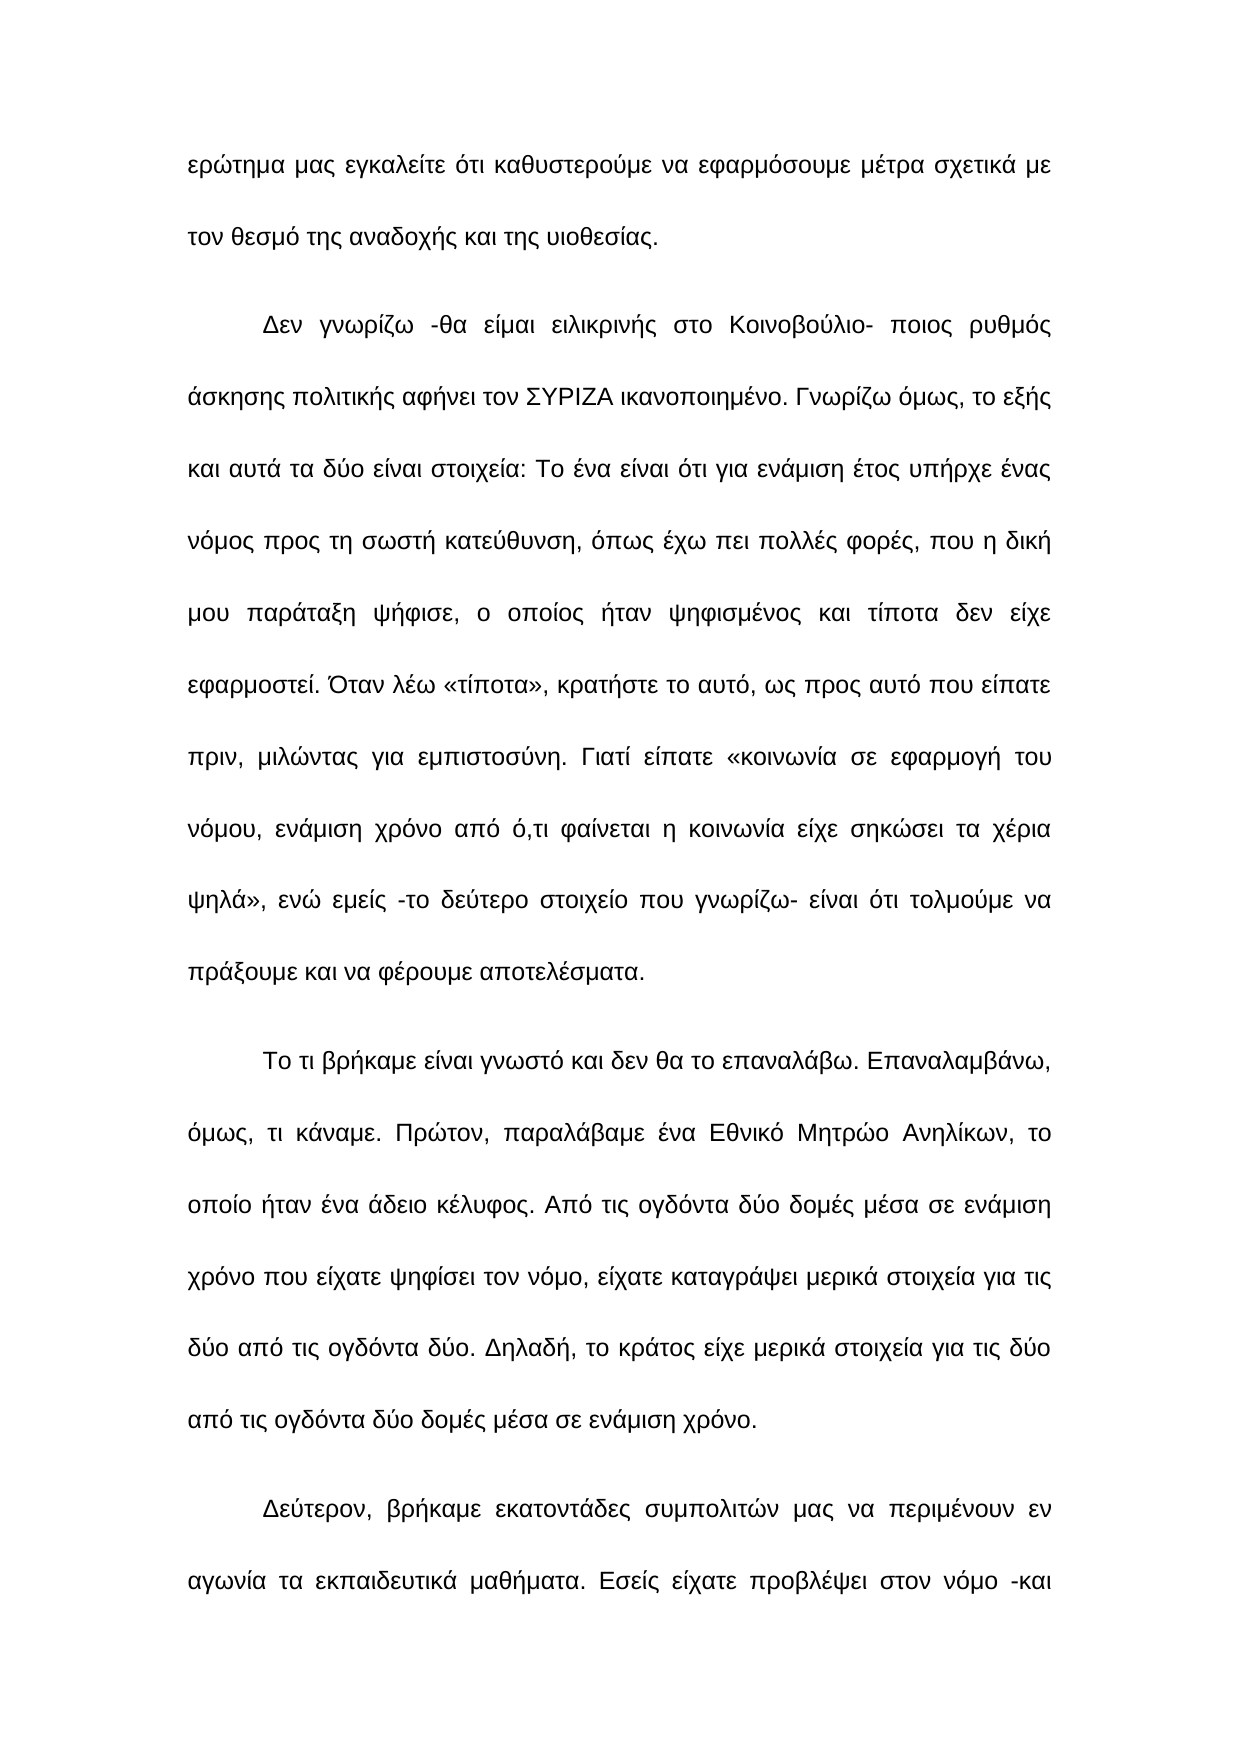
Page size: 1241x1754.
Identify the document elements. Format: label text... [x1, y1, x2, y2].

text Το τι βρήκαμε είναι γνωστό και δεν θα το επαναλάβω. Επαναλαμβάνω, όμως, τι κάναμε. Πρώτον, παραλάβαμε ένα Εθνικό Μητρώο Ανηλίκων, το οποίο ήταν ένα άδειο κέλυφος. Από τις ογδόντα δύο δομές μέσα σε ενάμιση χρόνο που είχατε ψηφίσει τον νόμο, είχατε καταγράψει μερικά στοιχεία για τις δύο από τις ογδόντα δύο. Δηλαδή, το κράτος είχε μερικά στοιχεία για τις δύο από τις ογδόντα δύο δομές μέσα σε ενάμιση χρόνο. [187, 1046, 1053, 1434]
text Δεν γνωρίζω -θα είμαι ειλικρινής στο Κοινοβούλιο- ποιος ρυθμός άσκησης πολιτικής αφήνει τον ΣΥΡΙΖΑ ικανοποιημένο. Γνωρίζω όμως, το εξής και αυτά τα δύο είναι στοιχεία: Το ένα είναι ότι για ενάμιση έτος υπήρχε ένας νόμος προς τη σωστή κατεύθυνση, όπως έχω πει πολλές φορές, που η δική μου παράταξη ψήφισε, ο οποίος ήταν ψηφισμένος και τίποτα δεν είχε εφαρμοστεί. Όταν λέω «τίποτα», κρατήστε το αυτό, ως προς αυτό που είπατε πριν, μιλώντας για εμπιστοσύνη. Γιατί είπατε «κοινωνία σε εφαρμογή του νόμου, ενάμιση χρόνο από ό,τι φαίνεται η κοινωνία είχε σηκώσει τα χέρια ψηλά», ενώ εμείς -το δεύτερο στοιχείο που γνωρίζω- είναι ότι τολμούμε να πράξουμε και να φέρουμε αποτελέσματα. [187, 310, 1053, 986]
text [187, 1494, 1053, 1594]
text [187, 150, 1053, 251]
